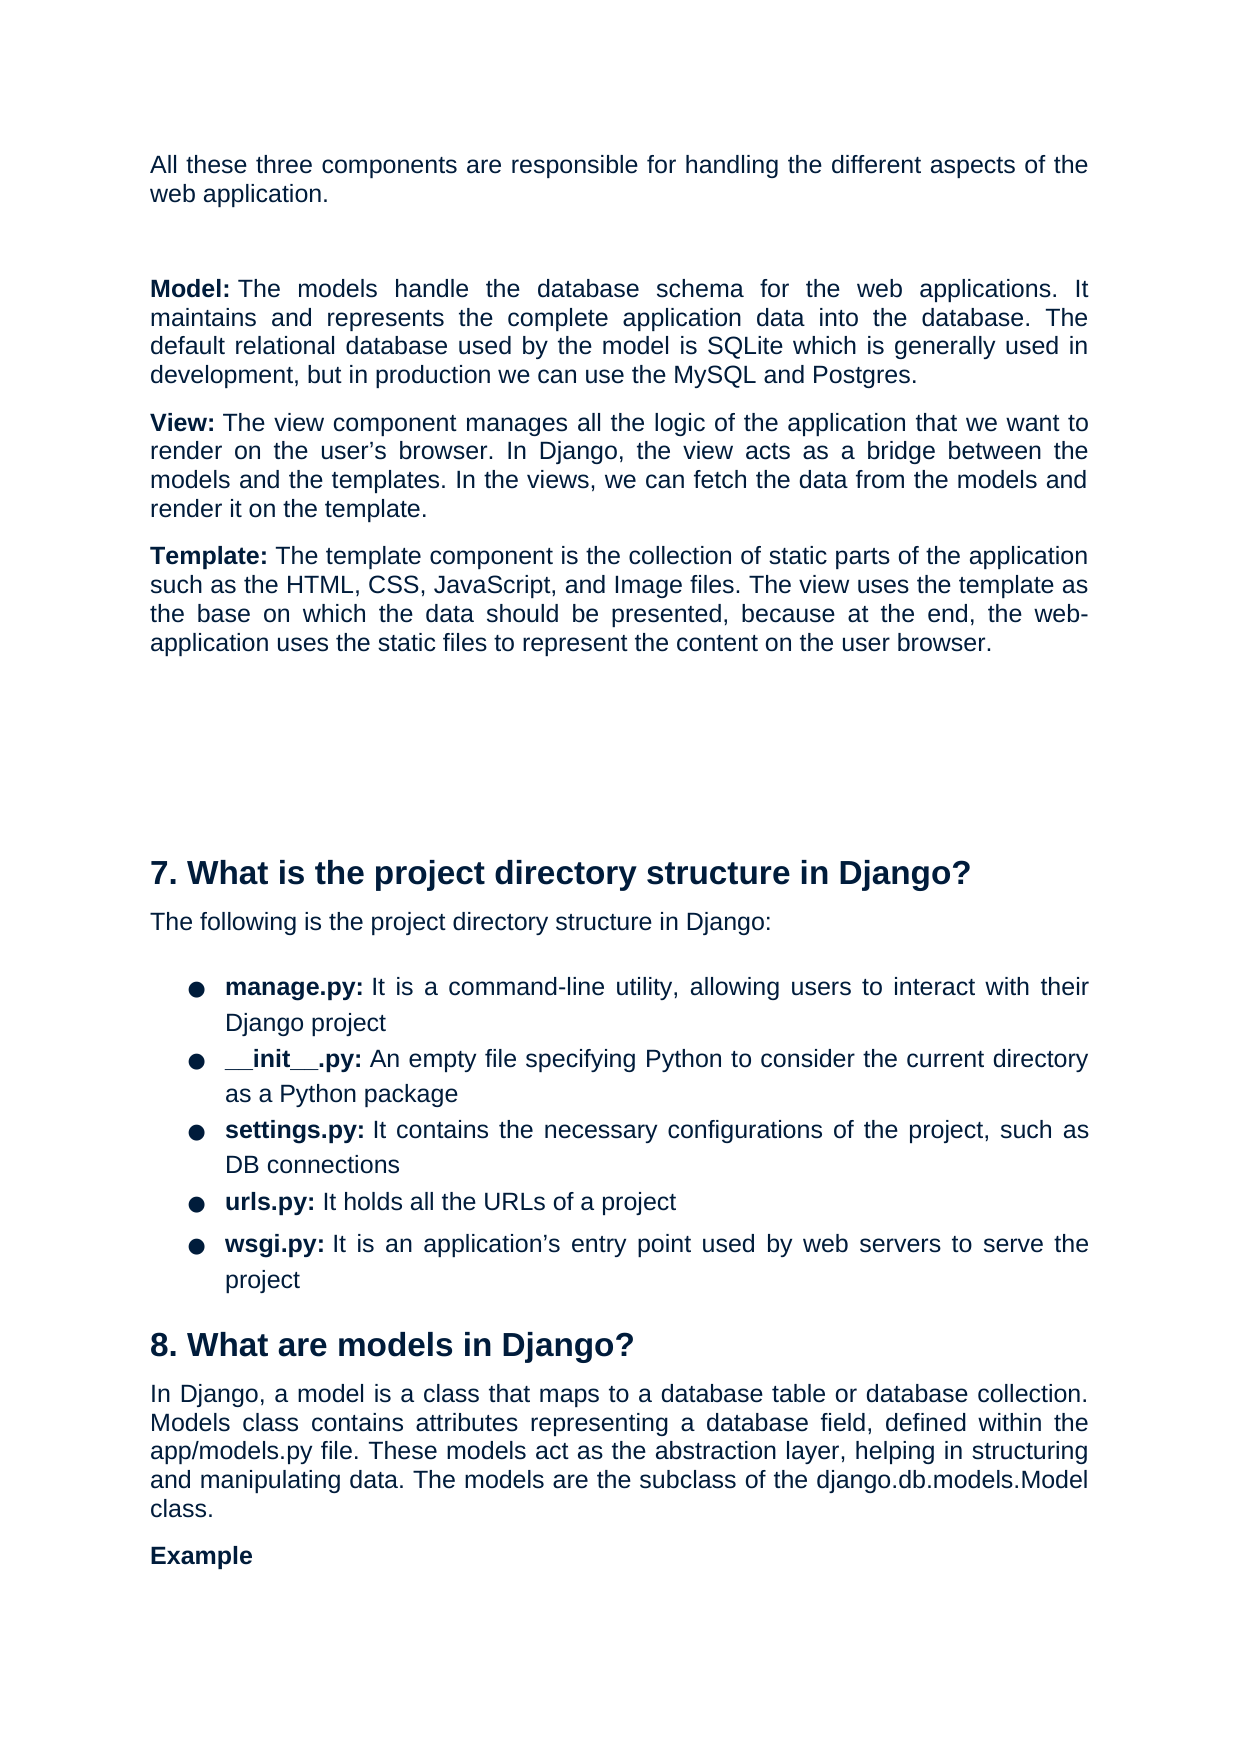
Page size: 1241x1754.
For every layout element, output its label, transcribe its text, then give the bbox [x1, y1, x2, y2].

text Example [150, 1541, 1090, 1570]
list wsgi.py: It is an application’s entry point used by web servers to serve the project [187, 1222, 1090, 1293]
text 8. What are models in Django? [150, 1325, 1090, 1363]
text View: The view component manages all the logic of the application that we want to render on the user’s browser. In Django, the view acts as a bridge between the models and the templates. In the views, we can fetch the data from the models and render it on the template. [150, 407, 1090, 522]
text Template: The template component is the collection of static parts of the application such as the HTML, CSS, JavaScript, and Image files. The view uses the template as the base on which the data should be presented, because at the end, the web-application uses the static files to represent the content on the user browser. [150, 541, 1090, 656]
list manage.py: It is a command-line utility, allowing users to interact with their Django project [187, 965, 1090, 1036]
list urls.py: It holds all the URLs of a project [187, 1179, 1090, 1222]
text The following is the project directory structure in Django: [150, 907, 1090, 936]
text All these three components are responsible for handling the different aspects of the web application. [150, 150, 1090, 207]
list settings.py: It contains the necessary configurations of the project, such as DB connections [187, 1108, 1090, 1179]
list __init__.py: An empty file specifying Python to consider the current directory as a Python package [187, 1036, 1090, 1108]
text Model: The models handle the database schema for the web applications. It maintains and represents the complete application data into the database. The default relational database used by the model is SQLite which is generally used in development, but in production we can use the MySQL and Postgres. [150, 274, 1090, 389]
text In Django, a model is a class that maps to a database table or database collection. Models class contains attributes representing a database field, defined within the app/models.py file. These models act as the abstraction layer, helping in structuring and manipulating data. The models are the subclass of the django.db.models.Model class. [150, 1379, 1090, 1522]
text 7. What is the project directory structure in Django? [150, 853, 1090, 891]
